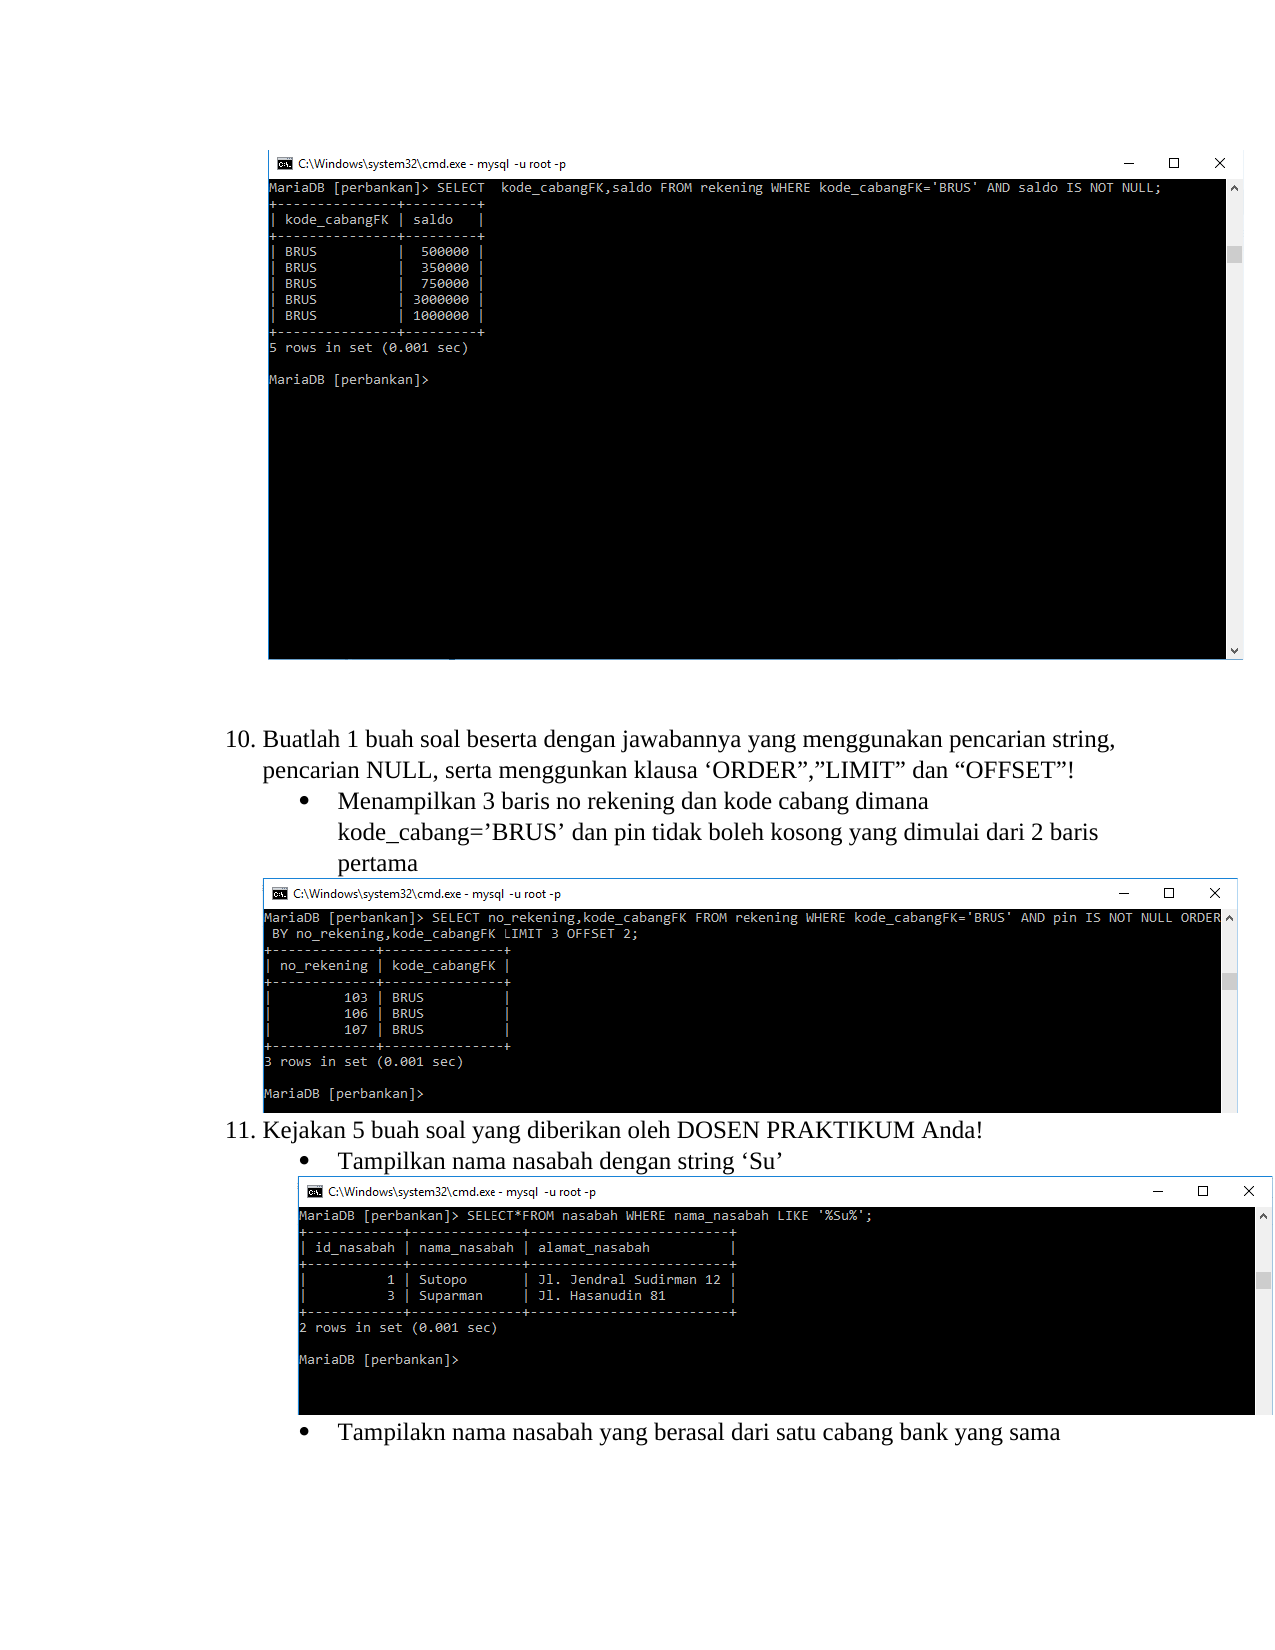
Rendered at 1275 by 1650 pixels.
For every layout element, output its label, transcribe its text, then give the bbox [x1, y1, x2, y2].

list Kejakan 5 buah soal yang diberikan oleh DOSEN PRAKTIKUM Anda! [225, 1115, 1125, 1143]
picture [268, 150, 1244, 660]
list Tampilkan nama nasabah dengan string ‘Su’ [300, 1146, 1125, 1174]
picture [297, 1176, 1273, 1415]
list Menampilkan 3 baris no rekening dan kode cabang dimana kode_cabang=’BRUS’ dan pin tidak boleh kosong yang dimulai dari 2 baris pertama [300, 786, 1125, 877]
list Tampilakn nama nasabah yang berasal dari satu cabang bank yang sama [300, 1417, 1125, 1445]
list Buatlah 1 buah soal beserta dengan jawabannya yang menggunakan pencarian string, pencarian NULL, serta menggunkan klausa ‘ORDER”,”LIMIT” dan “OFFSET”! [225, 724, 1125, 783]
picture [262, 878, 1238, 1113]
